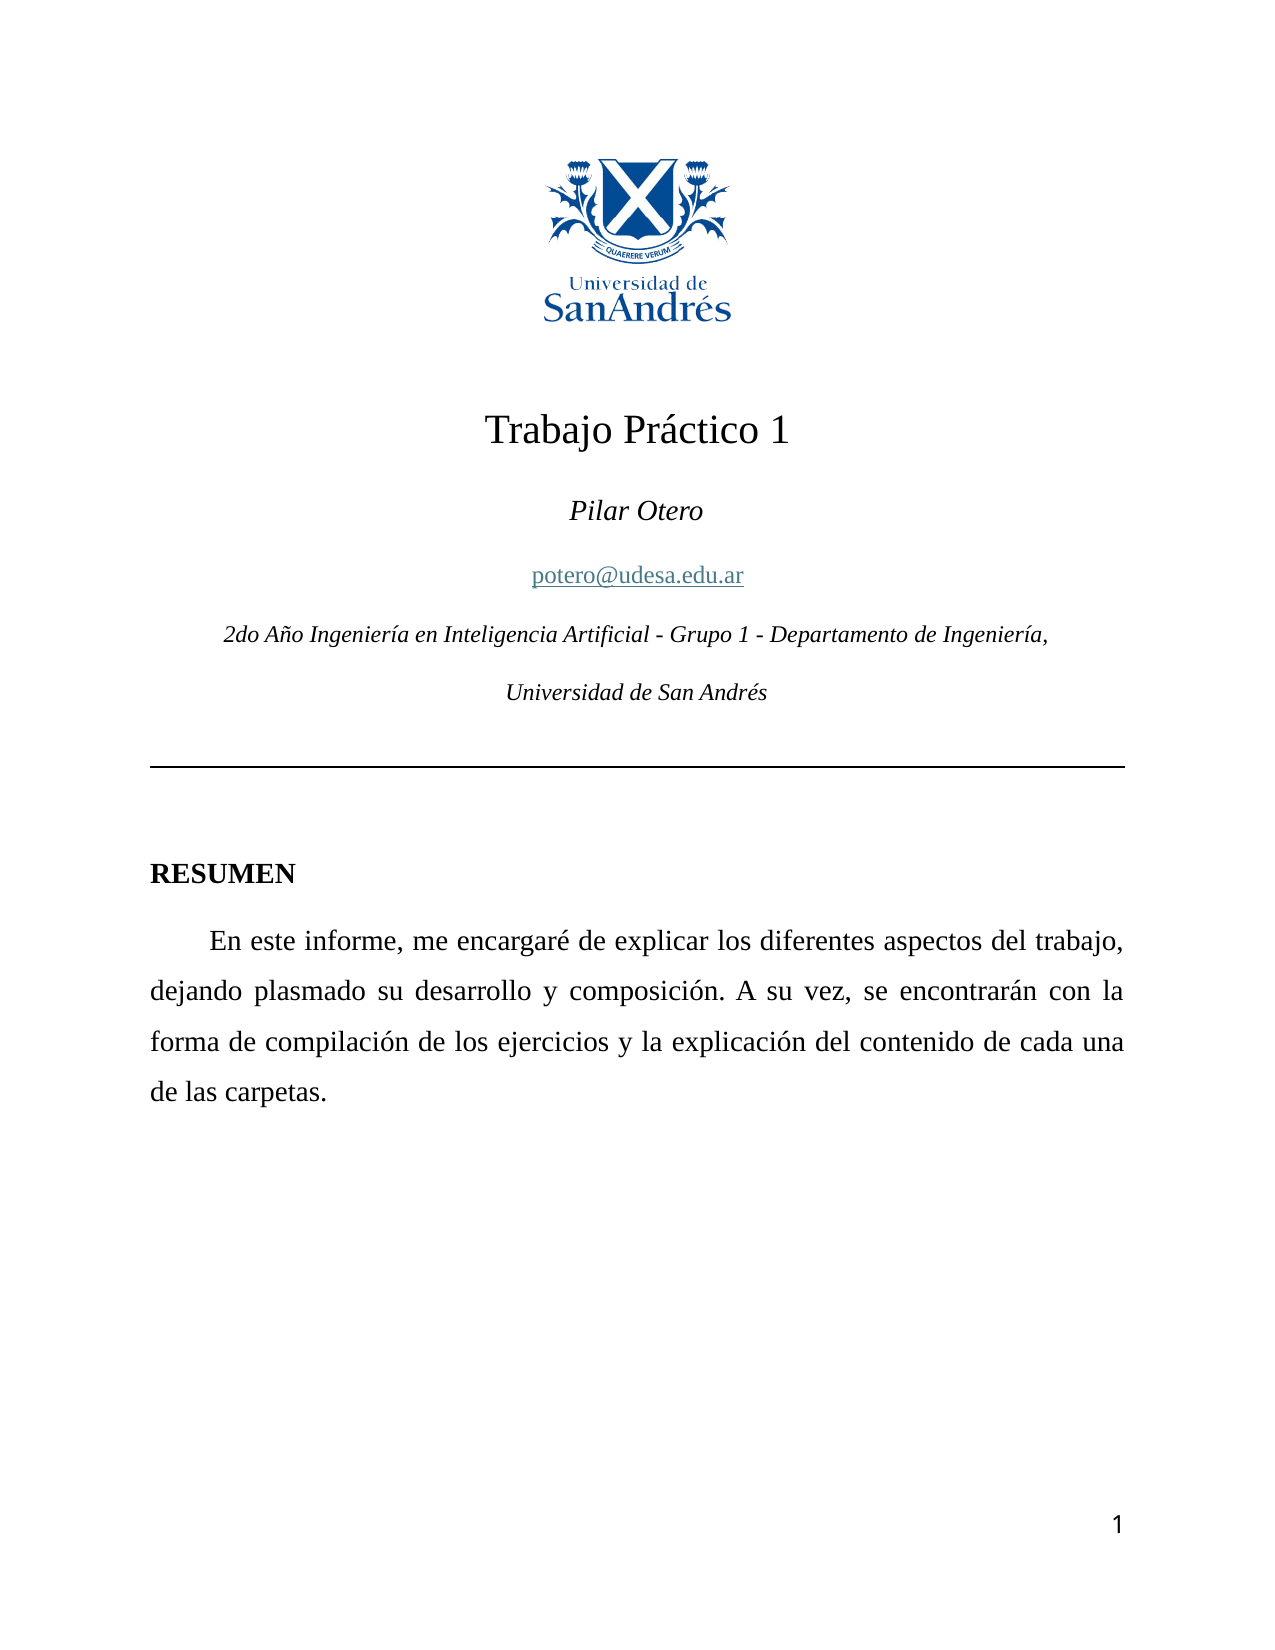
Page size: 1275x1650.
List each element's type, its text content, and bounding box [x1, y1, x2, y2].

picture [513, 158, 762, 338]
text Pilar Otero [150, 493, 1125, 527]
text potero@udesa.edu.ar [150, 561, 1125, 589]
text RESUMEN [150, 856, 1125, 889]
text 2do Año Ingeniería en Inteligencia Artificial - Grupo 1 - Departamento de Ingeniería, [150, 620, 1125, 648]
text Universidad de San Andrés [150, 678, 1125, 706]
text En este informe, me encargaré de explicar los diferentes aspectos del trabajo, dejando plasmado su desarrollo y composición. A su vez, se encontrarán con la forma de compilación de los ejercicios y la explicación del contenido de cada una de las carpetas. [150, 923, 1125, 1107]
text Trabajo Práctico 1 [150, 405, 1125, 453]
